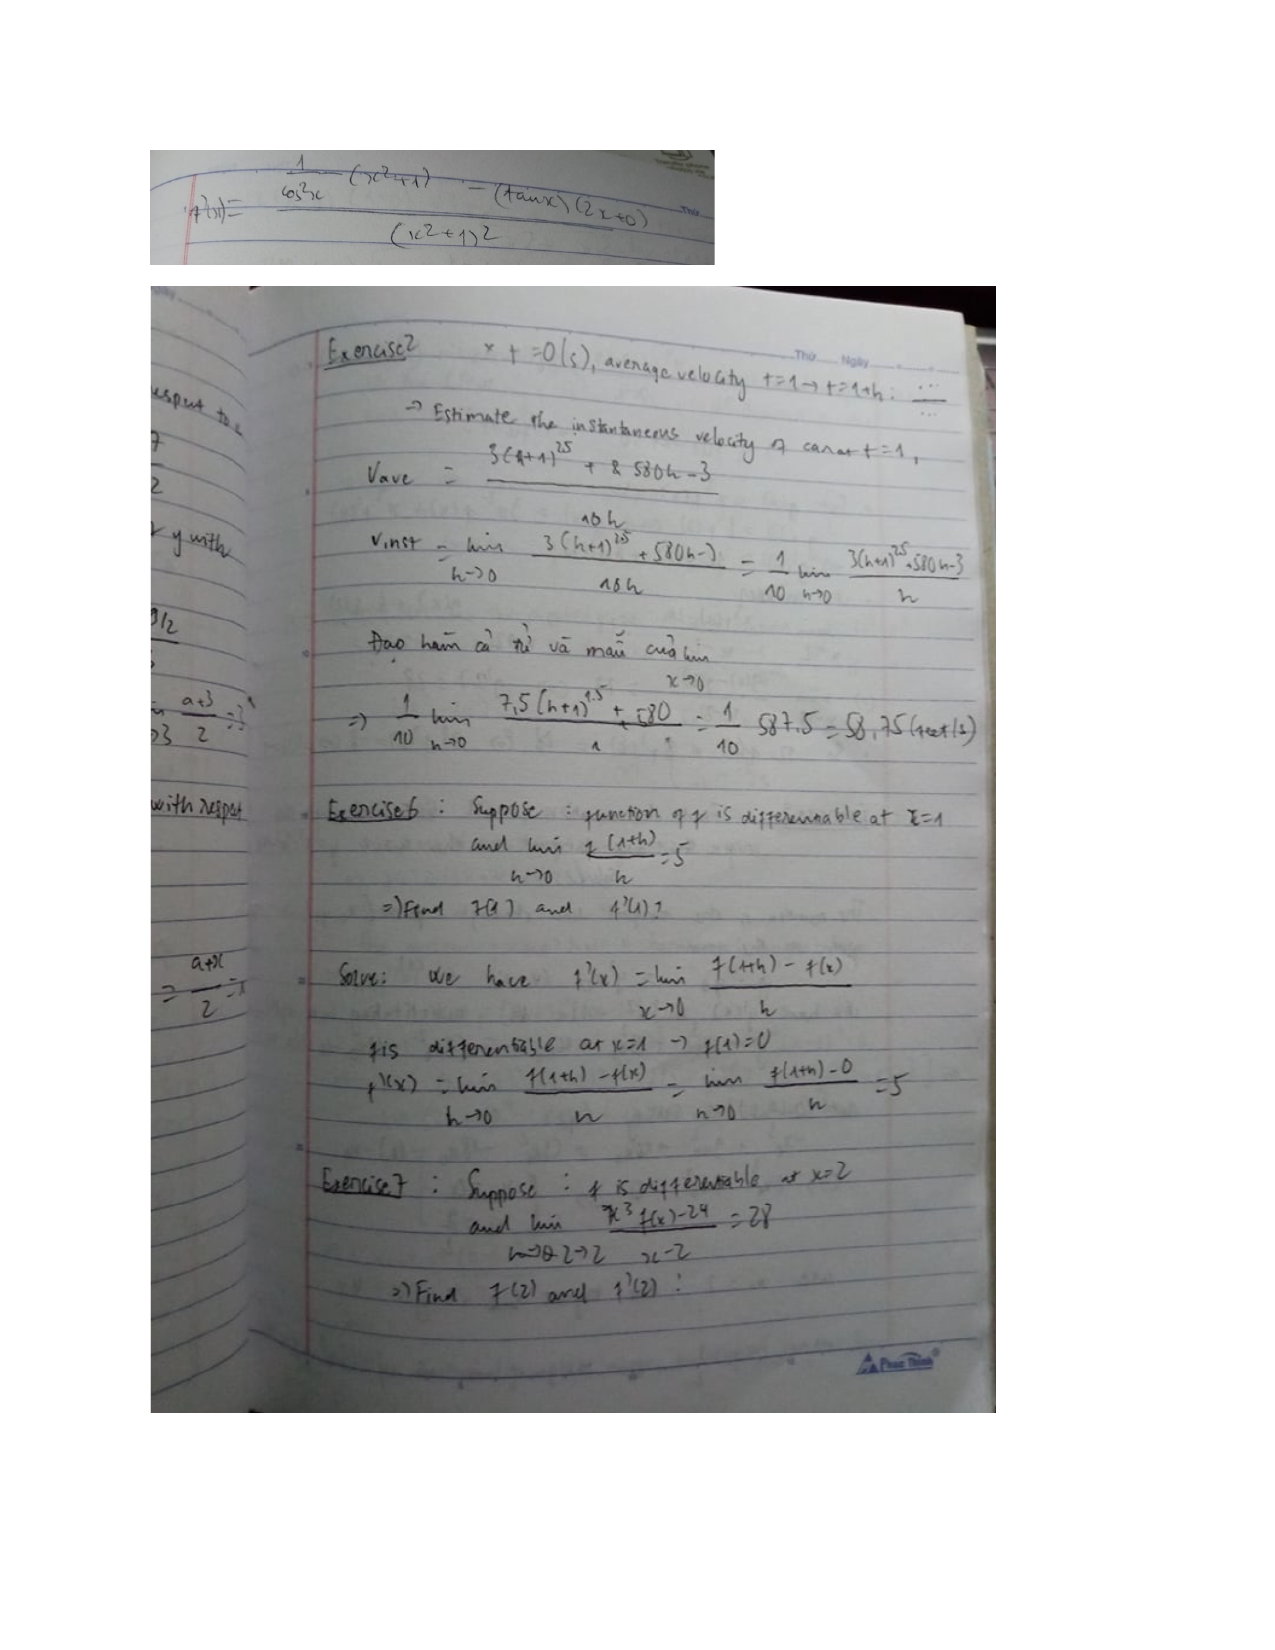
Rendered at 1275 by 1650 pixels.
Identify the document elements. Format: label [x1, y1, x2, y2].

picture [151, 287, 996, 1412]
picture [150, 150, 715, 265]
